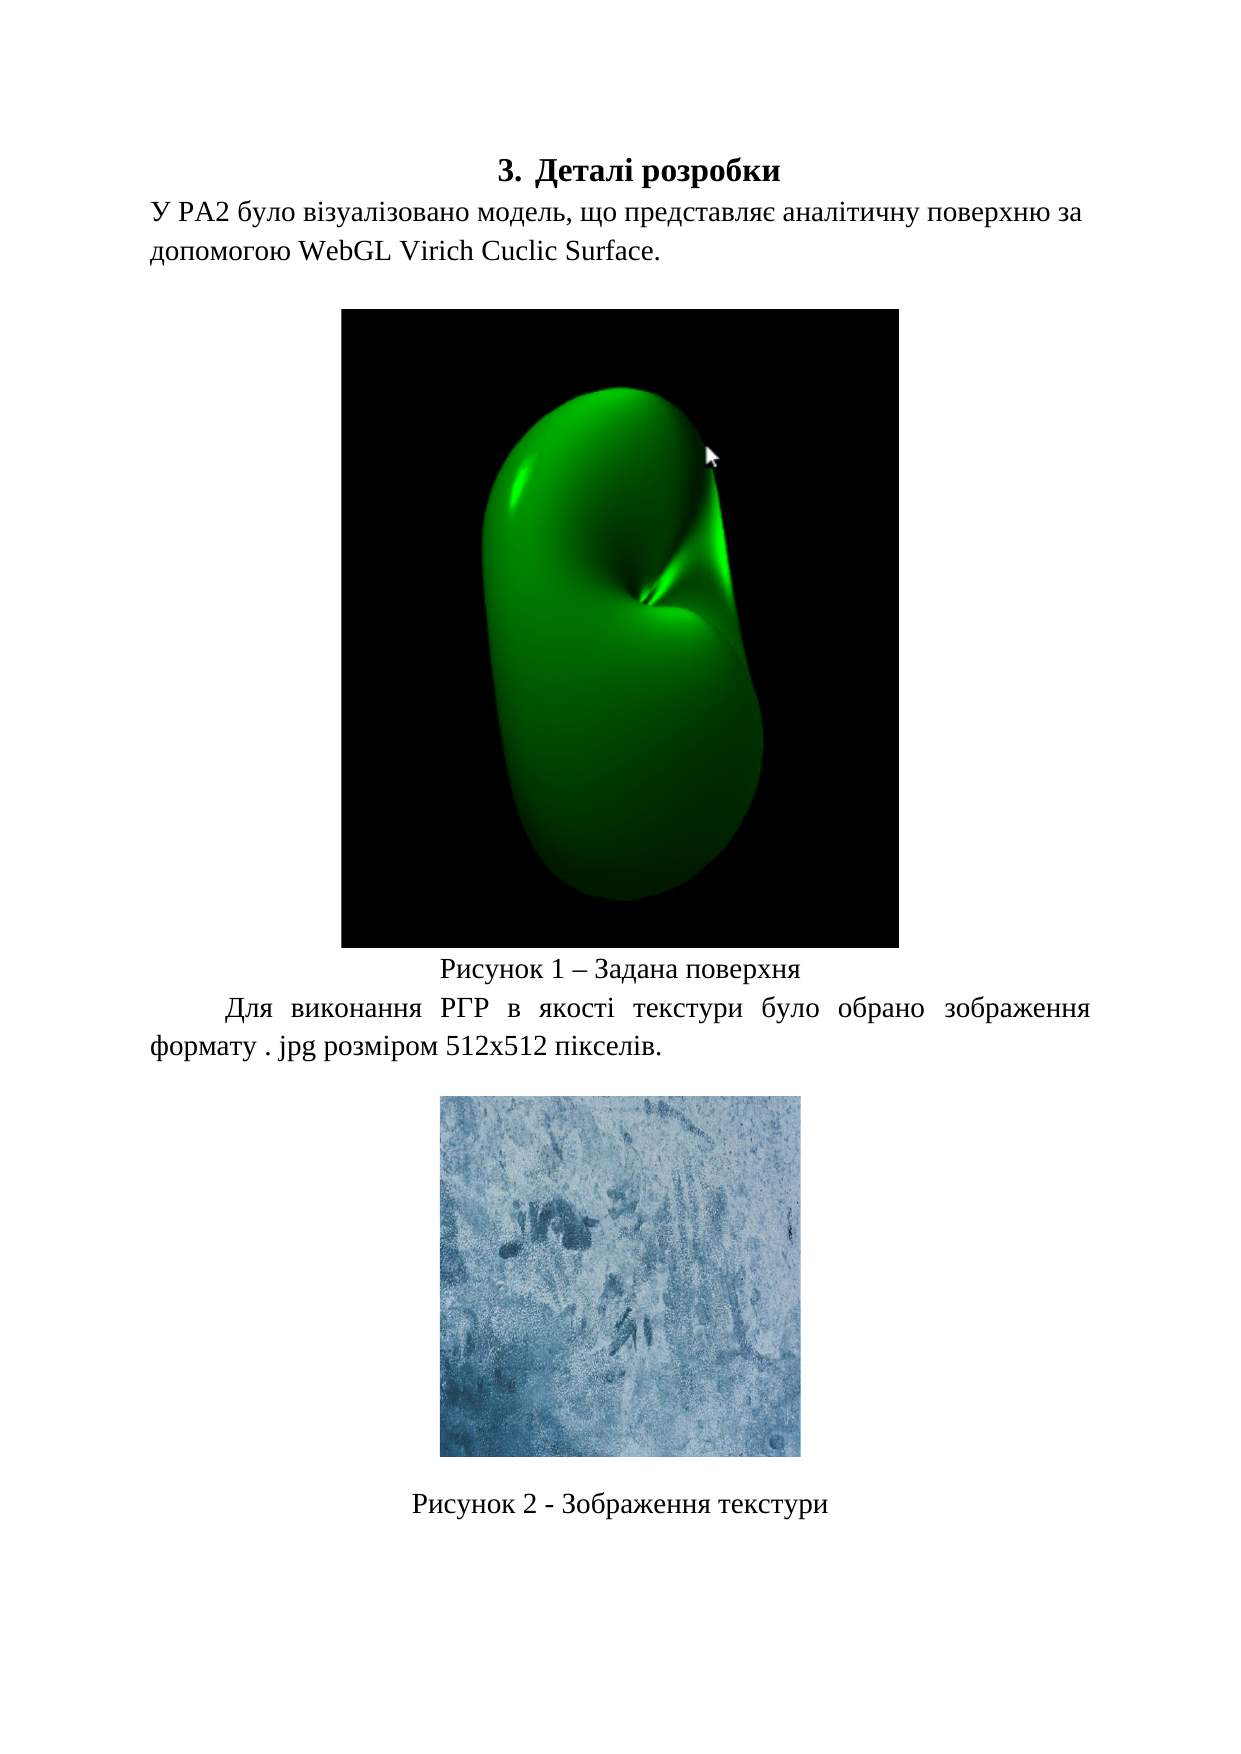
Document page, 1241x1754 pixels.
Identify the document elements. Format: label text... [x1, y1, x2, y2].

picture [341, 309, 899, 948]
picture [439, 1096, 801, 1457]
text Рисунок 2 - Зображення текстури [150, 1486, 1090, 1519]
list Деталі розробки [187, 150, 1090, 188]
text Рисунок 1 – Задана поверхня [150, 951, 1090, 985]
text У PA2 було візуалізовано модель, що представляє аналітичну поверхню за допомогою WebGL Virich Cuclic Surface. [150, 194, 1090, 266]
text Для виконання РГР в якості текстури було обрано зображення формату . jpg розміром 512х512 пікселів. [150, 990, 1090, 1062]
